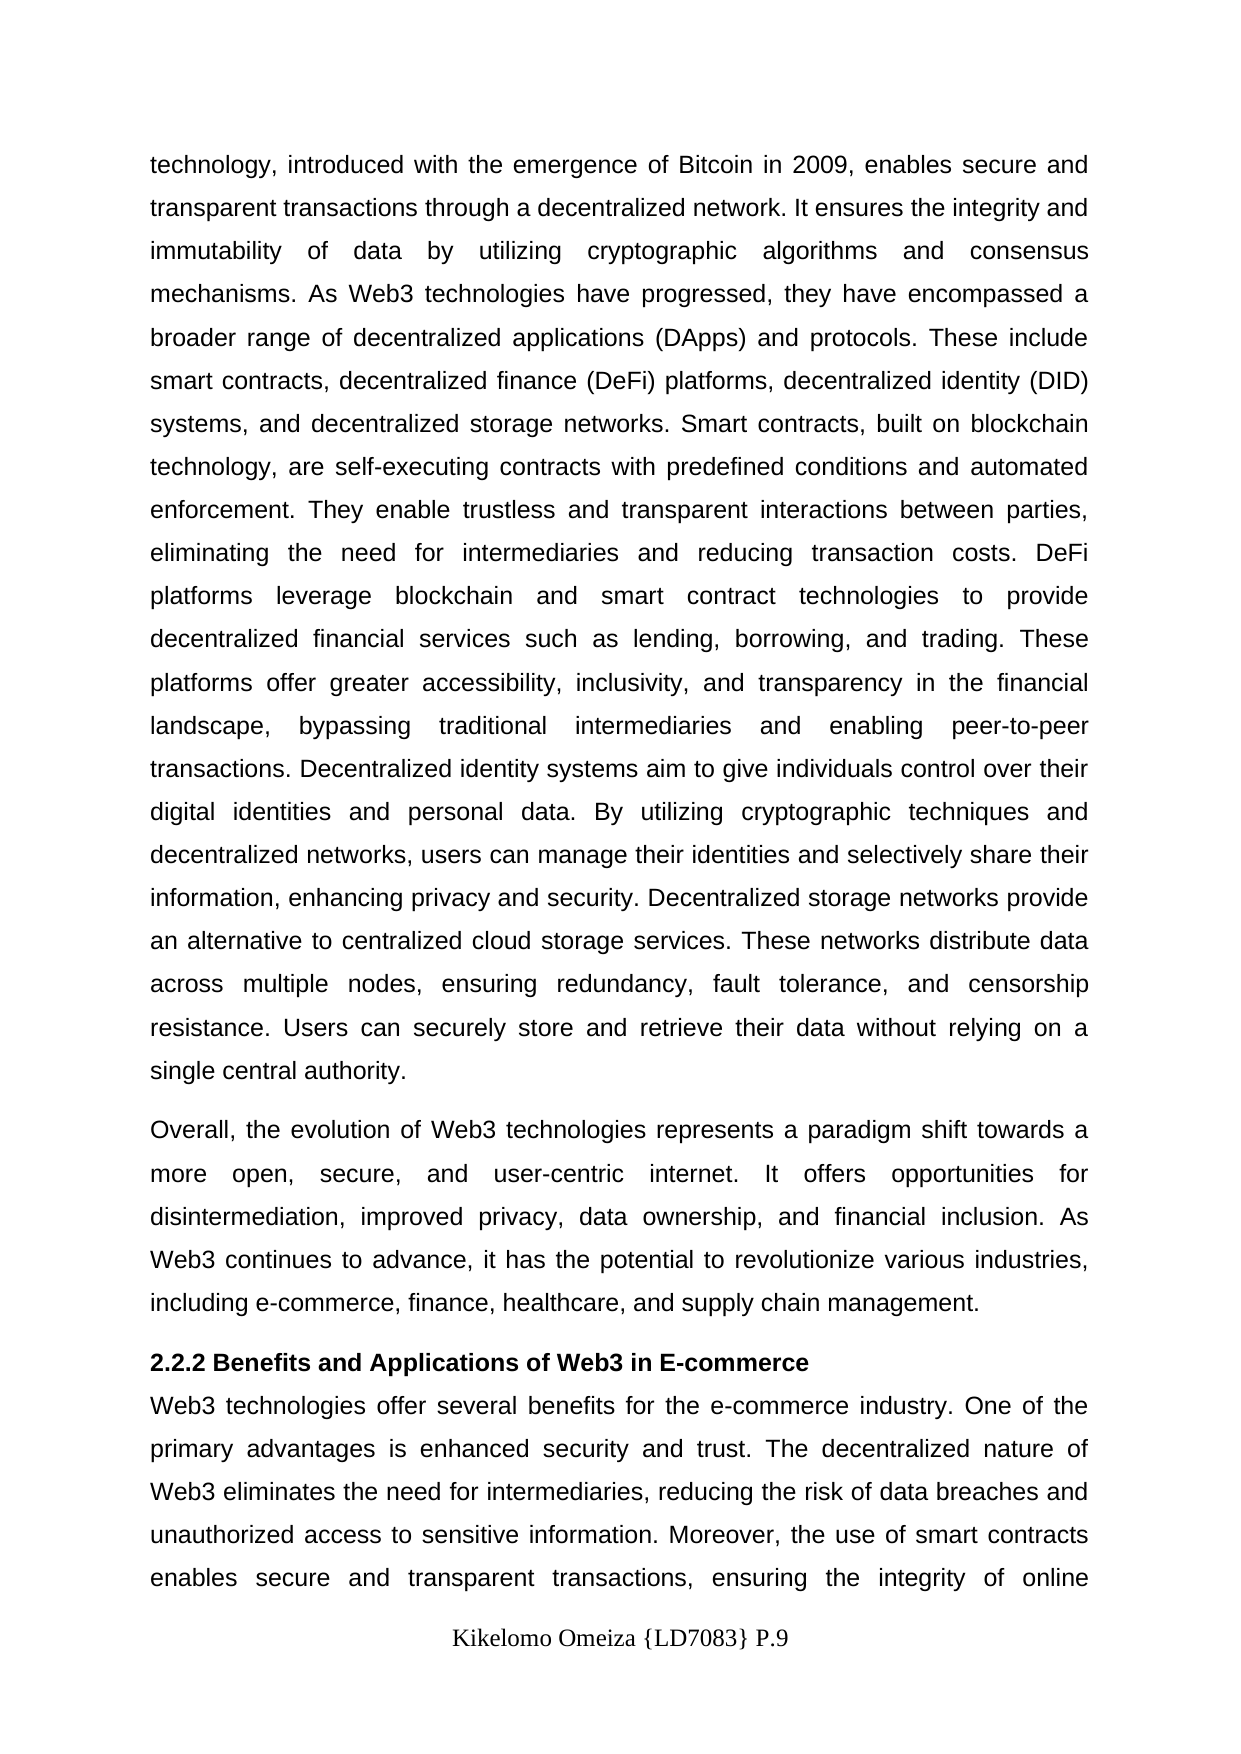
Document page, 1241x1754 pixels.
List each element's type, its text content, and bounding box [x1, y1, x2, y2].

subtitle 2.2.2 Benefits and Applications of Web3 in E-commerce [150, 1348, 1090, 1376]
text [150, 1391, 1090, 1592]
text Overall, the evolution of Web3 technologies represents a paradigm shift towards a more open, secure, and user-centric internet. It offers opportunities for disintermediation, improved privacy, data ownership, and financial inclusion. As Web3 continues to advance, it has the potential to revolutionize various industries, including e-commerce, finance, healthcare, and supply chain management. [150, 1115, 1090, 1317]
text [150, 150, 1090, 1084]
